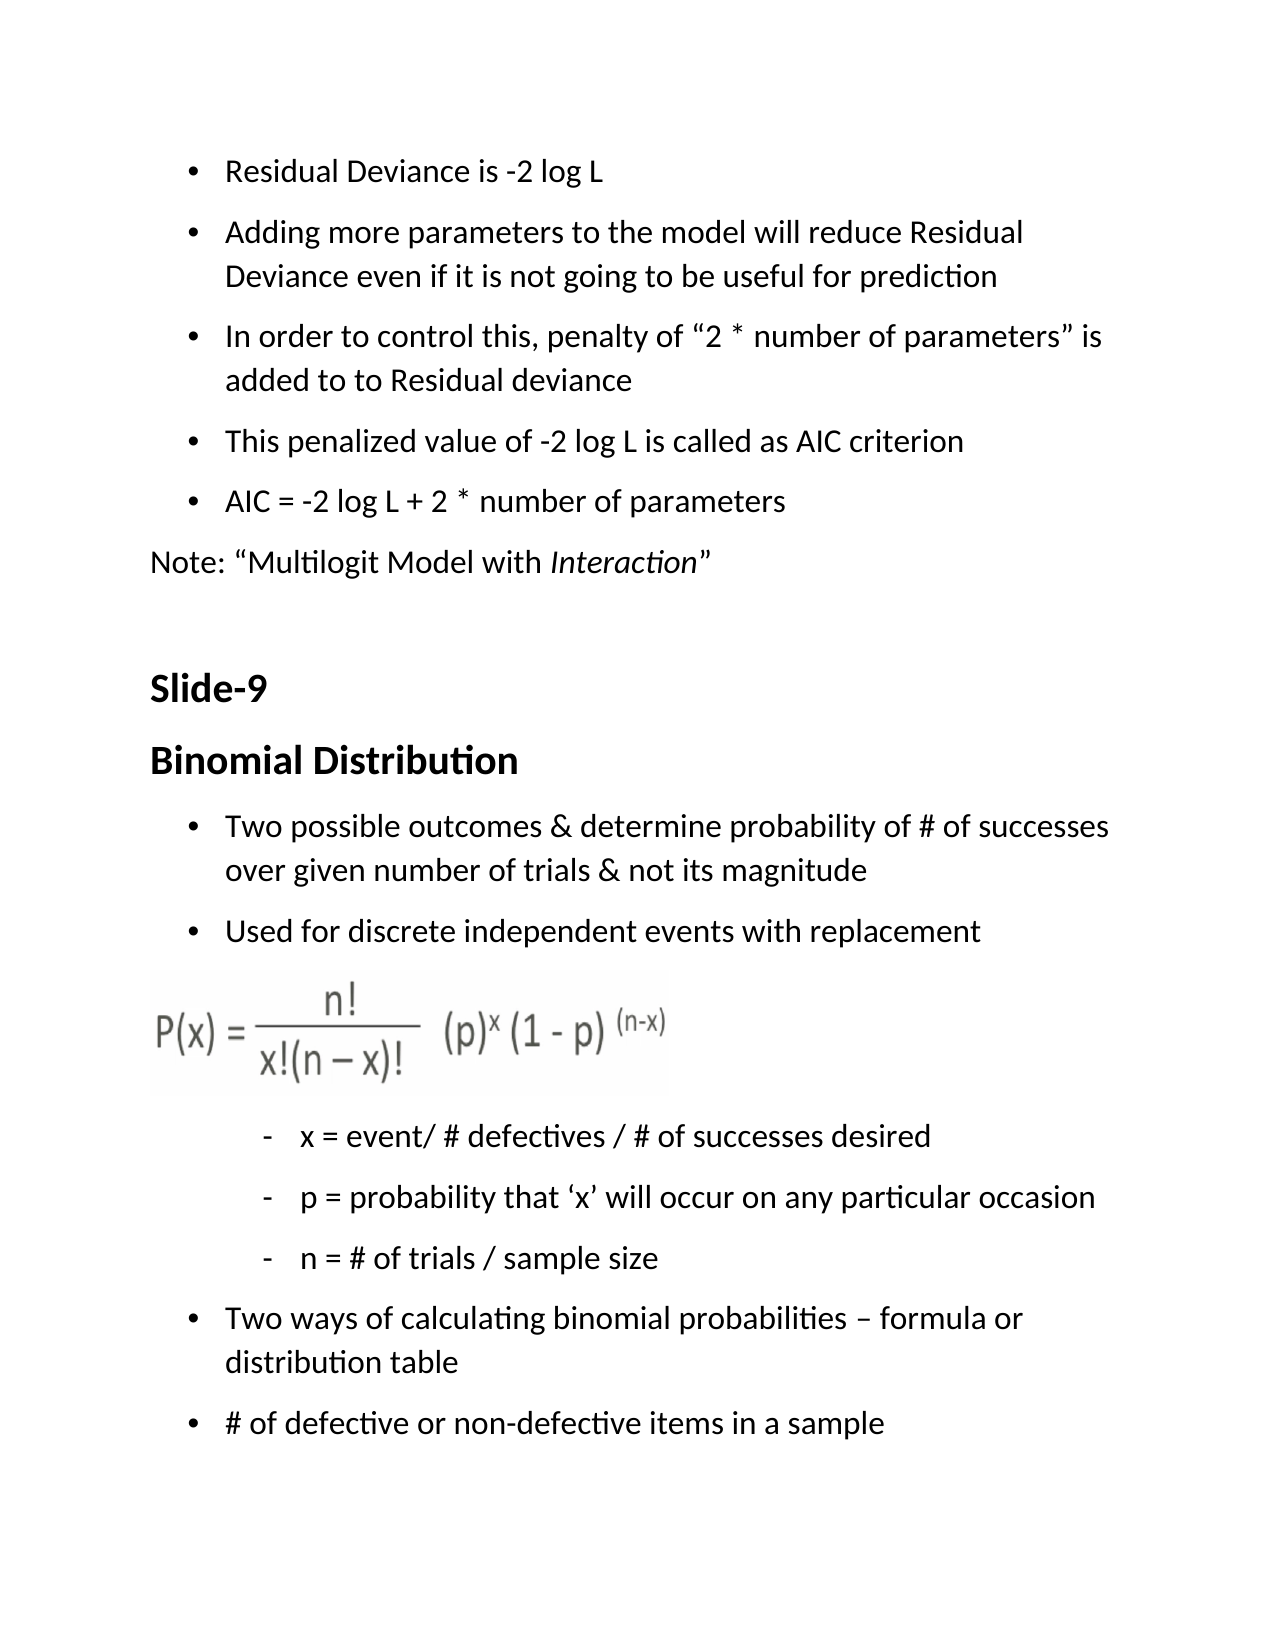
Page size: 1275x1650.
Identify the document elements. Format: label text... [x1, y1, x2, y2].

list p = probability that ‘x’ will occur on any particular occasion [262, 1176, 1125, 1217]
text Binomial Distribution [150, 734, 1125, 785]
list This penalized value of -2 log L is called as AIC criterion [187, 420, 1125, 461]
list n = # of trials / sample size [262, 1237, 1125, 1277]
list Residual Deviance is -2 log L [187, 150, 1125, 191]
list AIC = -2 log L + 2 * number of parameters [187, 480, 1125, 521]
list Used for discrete independent events with replacement [187, 910, 1125, 951]
text Note: “Multilogit Model with Interaction” [150, 541, 1125, 582]
text Slide-9 [150, 662, 1125, 713]
list Adding more parameters to the model will reduce Residual Deviance even if it is not going to be useful for prediction [187, 211, 1125, 295]
list In order to control this, penalty of “2 * number of parameters” is added to to Residual deviance [187, 315, 1125, 400]
picture [150, 970, 670, 1096]
list x = event/ # defectives / # of successes desired [262, 1116, 1125, 1156]
list Two ways of calculating binomial probabilities – formula or distribution table [187, 1297, 1125, 1382]
list # of defective or non-defective items in a sample [187, 1402, 1125, 1443]
list Two possible outcomes & determine probability of # of successes over given number of trials & not its magnitude [187, 805, 1125, 890]
